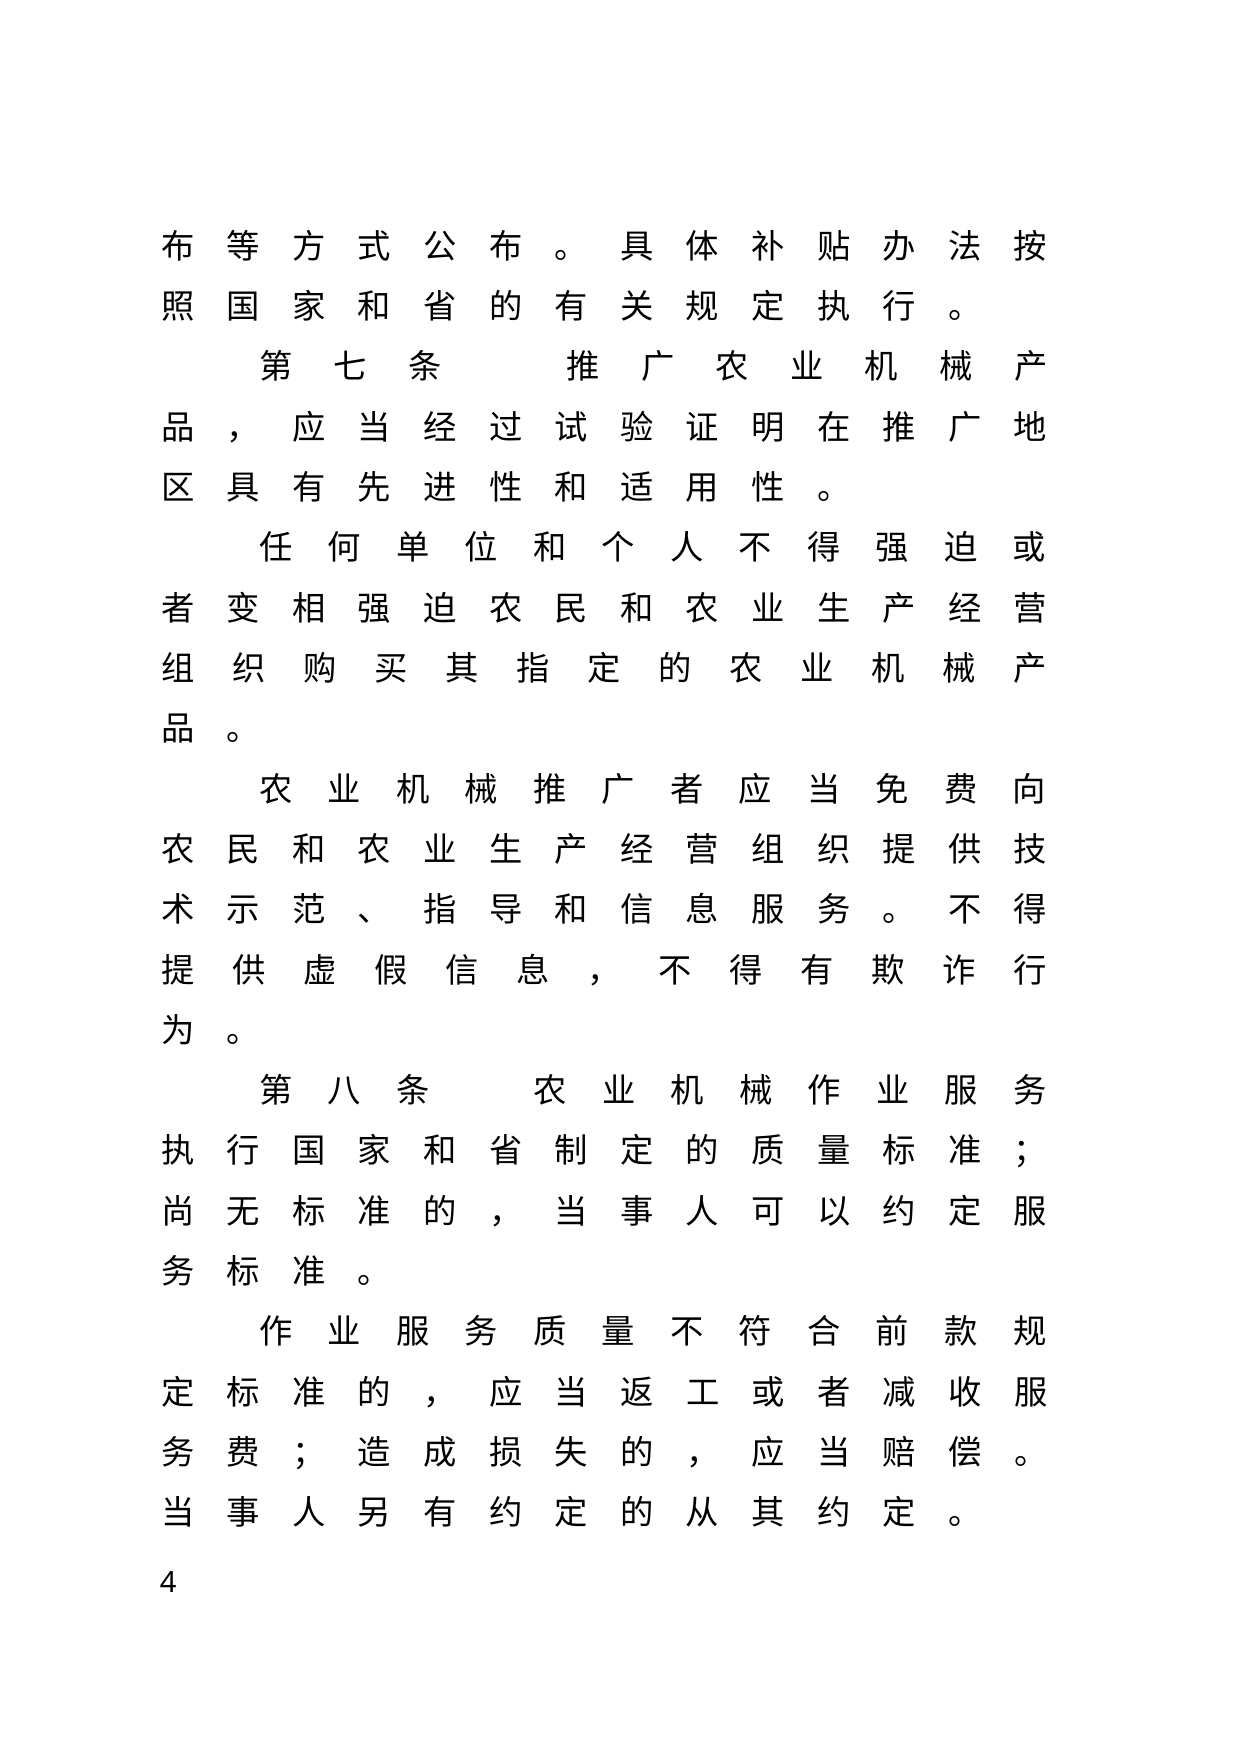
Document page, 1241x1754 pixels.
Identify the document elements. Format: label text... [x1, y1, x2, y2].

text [161, 213, 1079, 334]
text 作业服务质量不符合前款规定标准的，应当返工或者减收服务费；造成损失的，应当赔偿。当事人另有约定的从其约定。 [161, 1299, 1079, 1540]
text 第七条 推广农业机械产品，应当经过试验证明在推广地区具有先进性和适用性。 [161, 334, 1079, 515]
text 任何单位和个人不得强迫或者变相强迫农民和农业生产经营组织购买其指定的农业机械产品。 [161, 515, 1079, 756]
text 第八条 农业机械作业服务执行国家和省制定的质量标准；尚无标准的，当事人可以约定服务标准。 [161, 1058, 1079, 1299]
text 农业机械推广者应当免费向农民和农业生产经营组织提供技术示范、指导和信息服务。不得提供虚假信息，不得有欺诈行为。 [161, 756, 1079, 1058]
